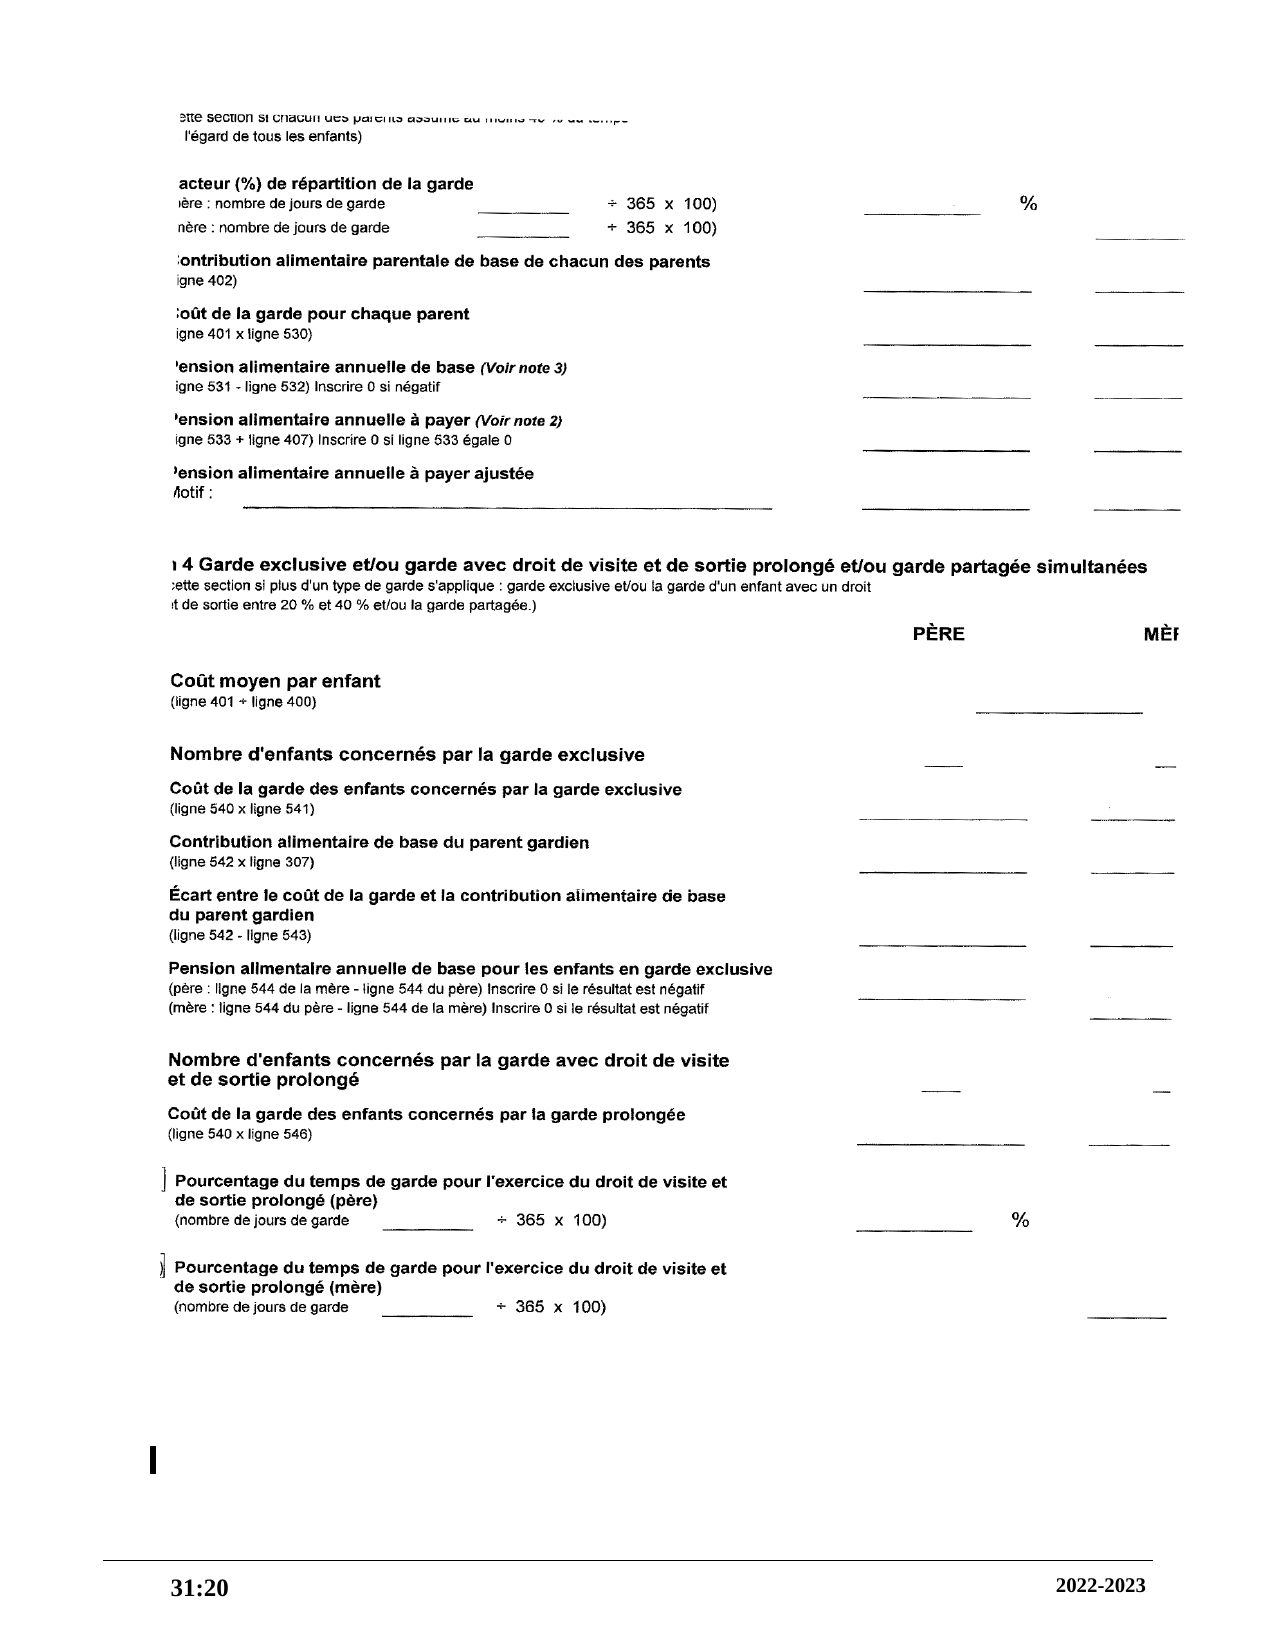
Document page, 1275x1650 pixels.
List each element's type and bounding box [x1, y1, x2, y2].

picture [159, 115, 1188, 1467]
